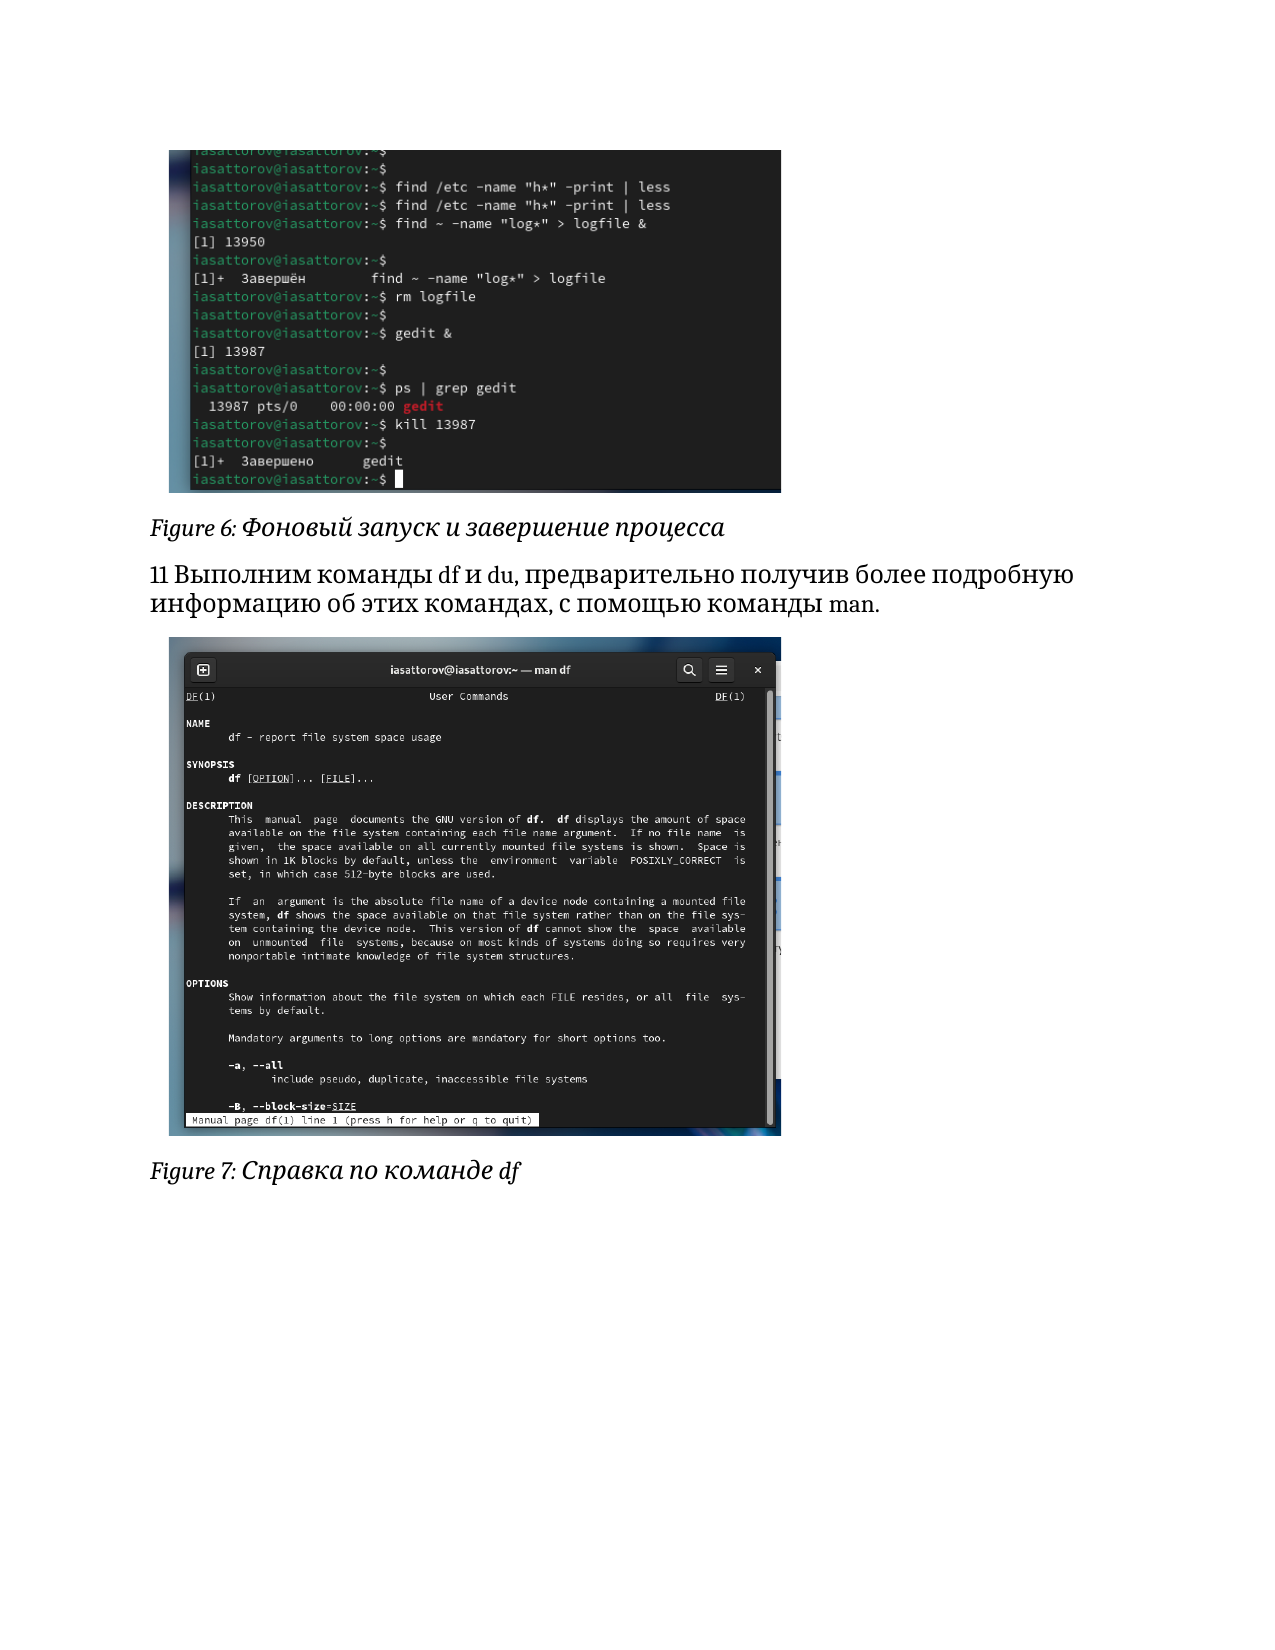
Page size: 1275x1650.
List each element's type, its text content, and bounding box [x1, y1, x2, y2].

text 11 Выполним команды df и du, предварительно получив более подробную информацию об этих командах, с помощью команды man. [150, 561, 1125, 618]
picture [168, 150, 782, 493]
text Figure 6: Фоновый запуск и завершение процесса [150, 513, 1125, 542]
picture [168, 637, 782, 1136]
text Figure 7: Справка по команде df [150, 1157, 1125, 1185]
